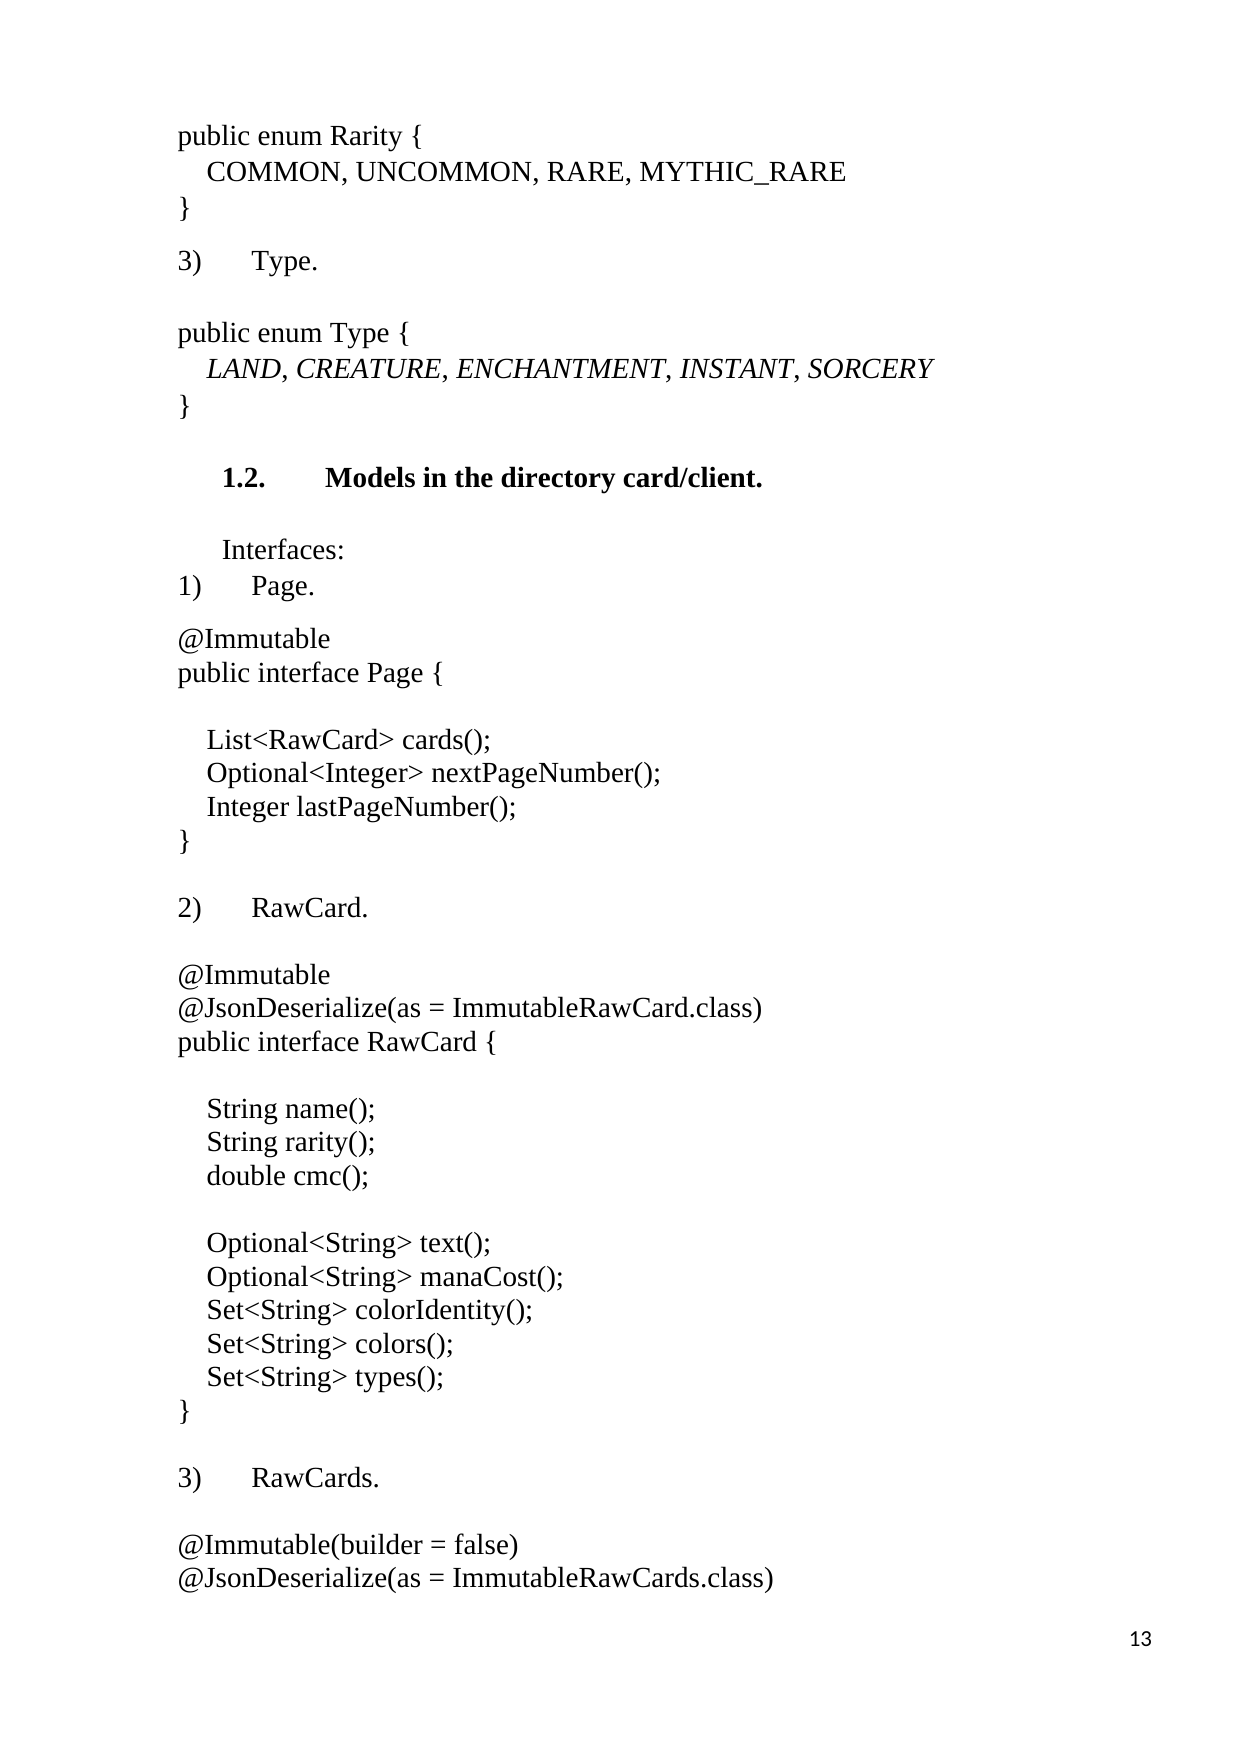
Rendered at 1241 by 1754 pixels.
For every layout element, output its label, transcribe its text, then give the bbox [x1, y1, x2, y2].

list Models in the directory card/client. [177, 460, 1152, 494]
text @Immutable public interface Page { List<RawCard> cards(); Optional<Integer> nextPageNumber(); Integer lastPageNumber(); } [177, 621, 1152, 856]
text public enum Rarity { COMMON, UNCOMMON, RARE, MYTHIC_RARE } [177, 118, 1152, 224]
text @Immutable @JsonDeserialize(as = ImmutableRawCard.class) public interface RawCard { String name(); String rarity(); double cmc(); Optional<String> text(); Optional<String> manaCost(); Set<String> colorIdentity(); Set<String> colors(); Set<String> types(); } [177, 957, 1152, 1426]
list public enum Type { LAND, CREATURE, ENCHANTMENT, INSTANT, SORCERY } [177, 316, 1152, 421]
list RawCard. [177, 890, 1152, 923]
list Type. [177, 243, 1152, 277]
list Interfaces: [177, 532, 1152, 566]
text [177, 1527, 1152, 1594]
list Page. [177, 568, 1152, 602]
list RawCards. [177, 1460, 1152, 1493]
